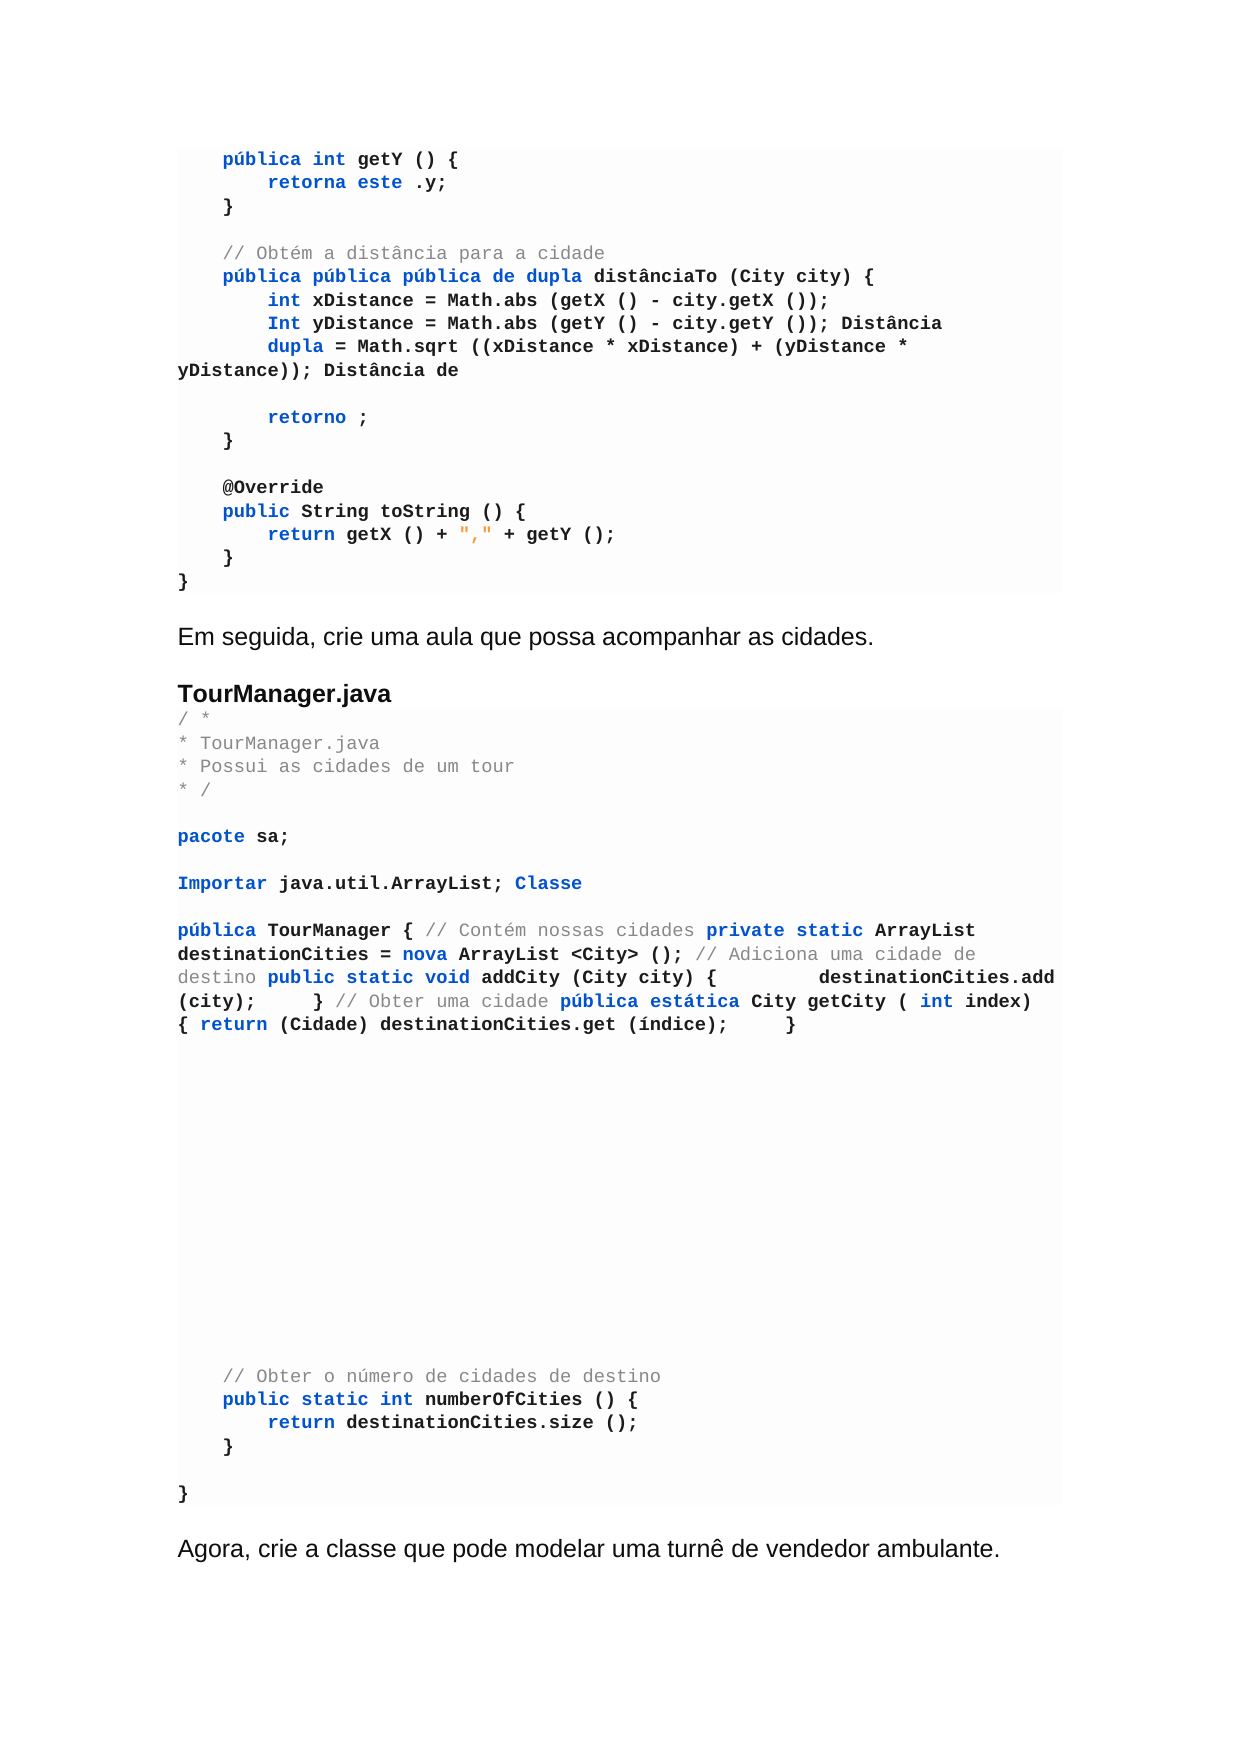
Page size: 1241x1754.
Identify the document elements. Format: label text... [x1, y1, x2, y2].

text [177, 148, 1063, 593]
text Em seguida, crie uma aula que possa acompanhar as cidades. TourManager.java [177, 593, 1063, 708]
text / * * TourManager.java * Possui as cidades de um tour * / pacote sa; Importar java.util.ArrayList; Classe pública TourManager { // Contém nossas cidades private static ArrayList destinationCities = nova ArrayList <City> (); // Adiciona uma cidade de destino public static void addCity (City city) { destinationCities.add (city); } // Obter uma cidade pública estática City getCity ( int index) { return (Cidade) destinationCities.get (índice); } // Obter o número de cidades de destino public static int numberOfCities () { return destinationCities.size (); } } [177, 708, 1063, 1505]
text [177, 1505, 1063, 1562]
